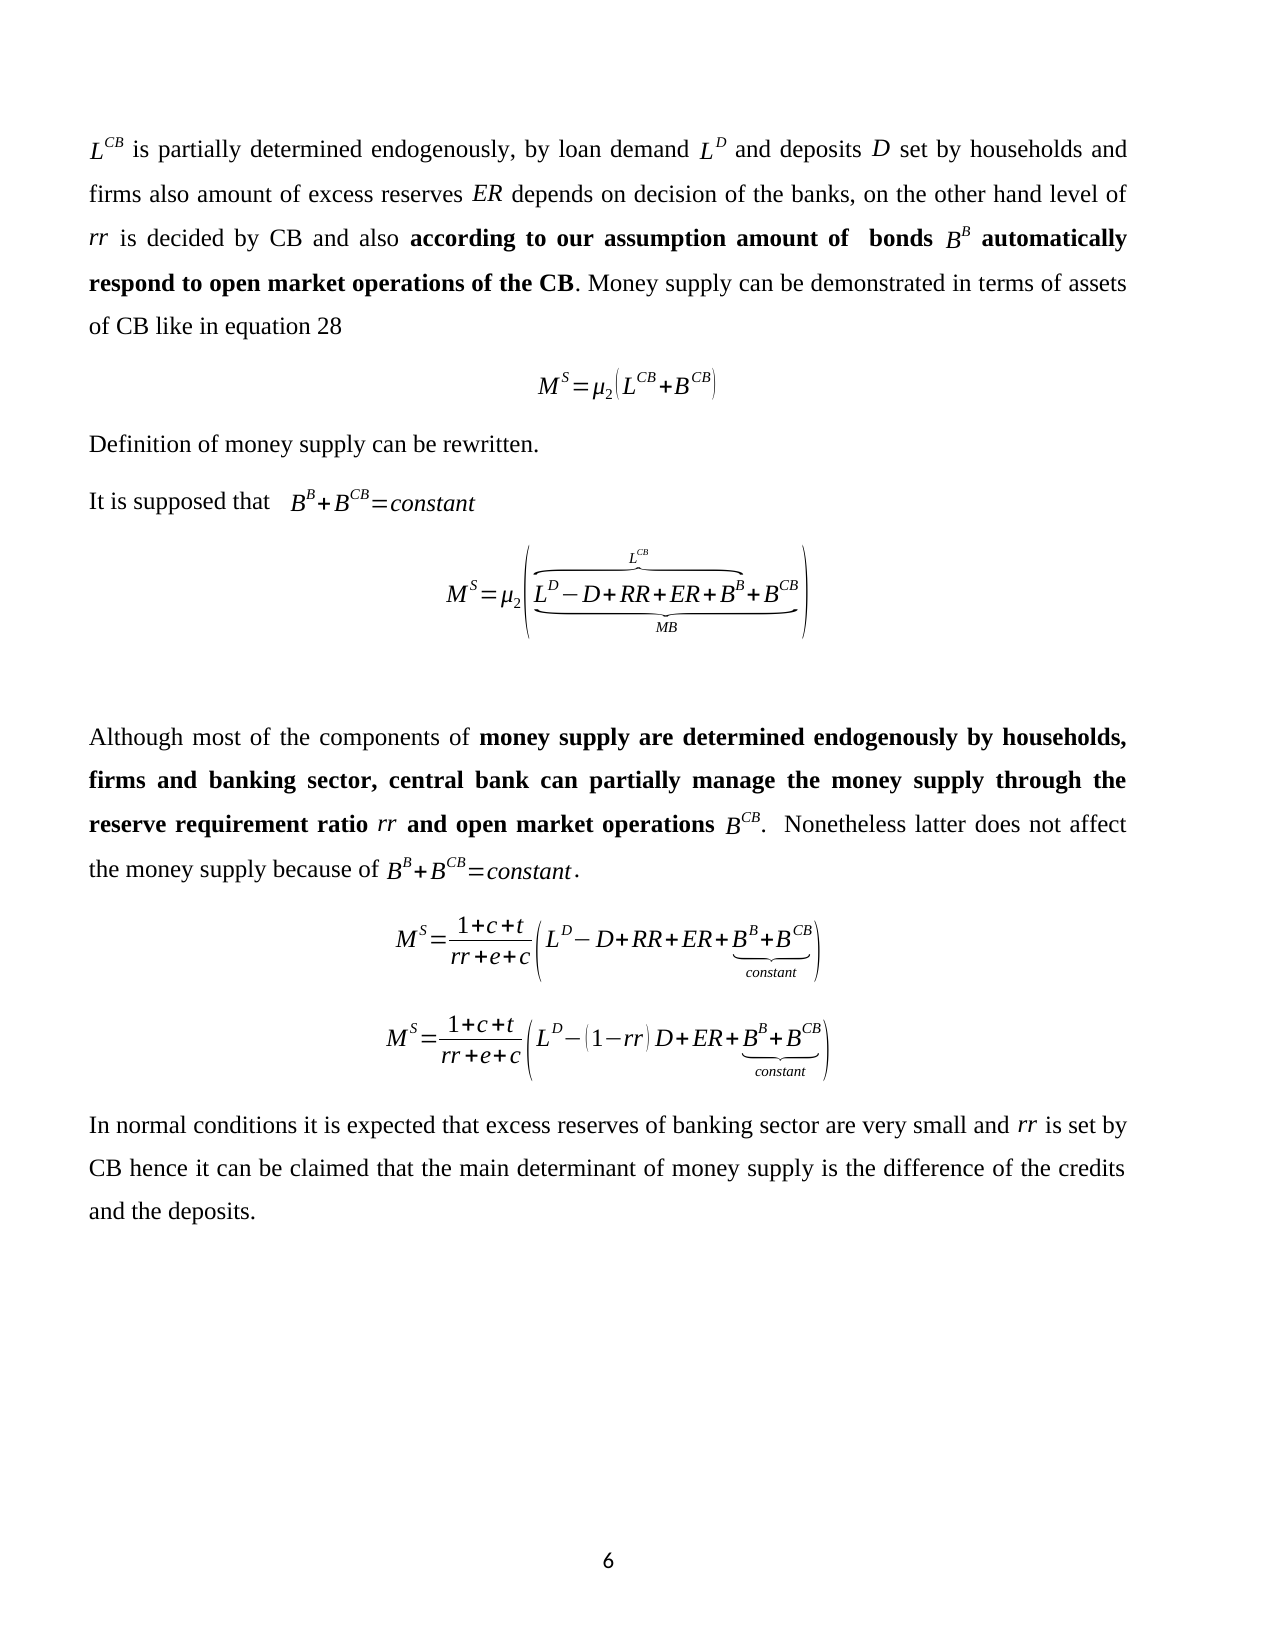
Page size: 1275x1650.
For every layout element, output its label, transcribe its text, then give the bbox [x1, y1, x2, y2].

text It is supposed that [89, 485, 1127, 516]
text In normal conditions it is expected that excess reserves of banking sector are very small and is set by CB hence it can be claimed that the main determinant of money supply is the difference of the credits and the deposits. [89, 1110, 1127, 1225]
text is partially determined endogenously, by loan demand and deposits set by households and firms also amount of excess reserves depends on decision of the banks, on the other hand level of is decided by CB and also according to our assumption amount of bonds automatically respond to open market operations of the CB. Money supply can be demonstrated in terms of assets of CB like in equation 28 [89, 133, 1127, 339]
text Definition of money supply can be rewritten. [89, 429, 1127, 458]
text Although most of the components of money supply are determined endogenously by households, firms and banking sector, central bank can partially manage the money supply through the reserve requirement ratio and open market operations . Nonetheless latter does not affect the money supply because of . [89, 722, 1127, 884]
